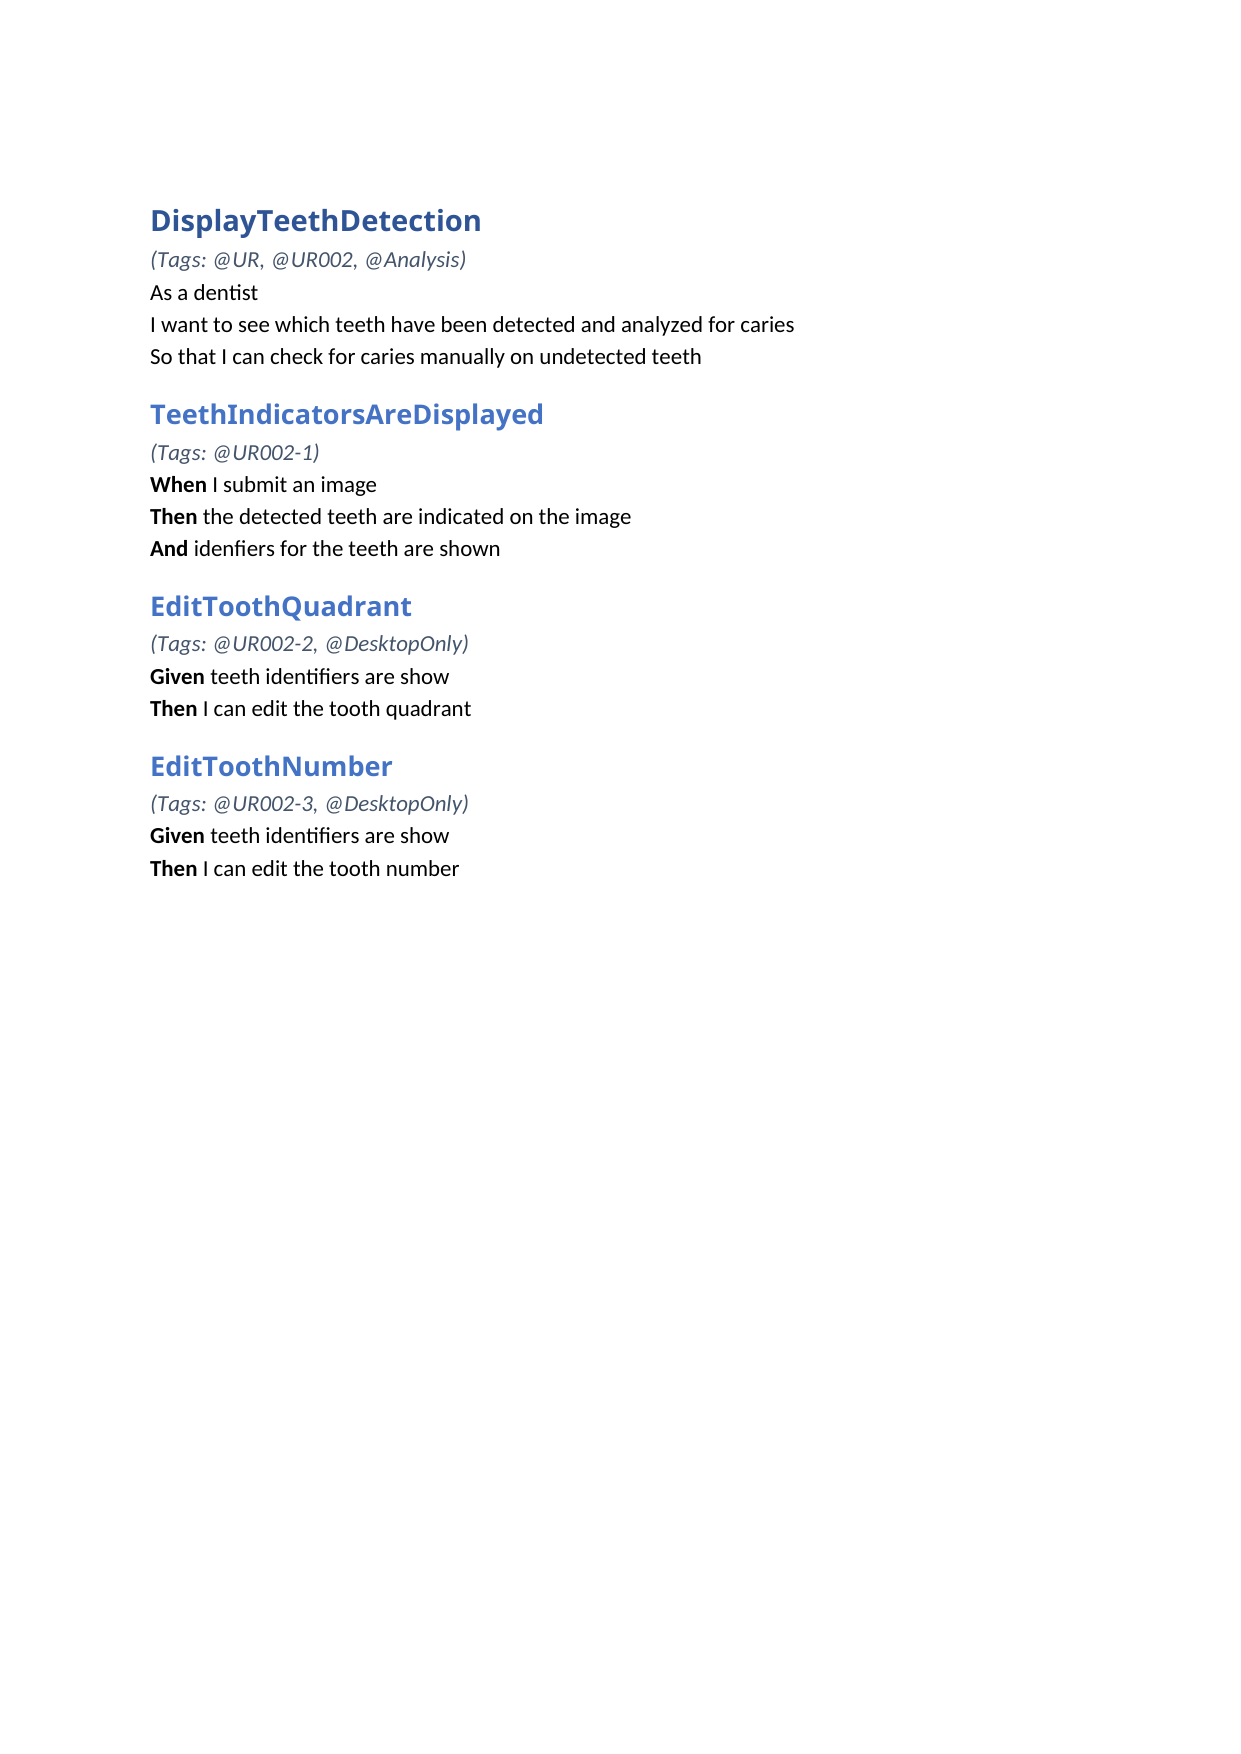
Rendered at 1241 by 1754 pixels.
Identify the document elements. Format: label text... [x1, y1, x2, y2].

text And idenfiers for the teeth are shown [150, 534, 1090, 562]
text When I submit an image [150, 470, 1090, 498]
subtitle EditToothNumber [150, 747, 1090, 784]
text I want to see which teeth have been detected and analyzed for caries [150, 310, 1090, 338]
text (Tags: @UR002-1) [150, 438, 1090, 466]
text (Tags: @UR, @UR002, @Analysis) [150, 246, 1090, 274]
subtitle DisplayTeethDetection [150, 200, 1090, 240]
text So that I can check for caries manually on undetected teeth [150, 342, 1090, 370]
text Given teeth identifiers are show [150, 822, 1090, 849]
text Then the detected teeth are indicated on the image [150, 502, 1090, 530]
text Then I can edit the tooth number [150, 854, 1090, 882]
text Then I can edit the tooth quadrant [150, 694, 1090, 722]
text Given teeth identifiers are show [150, 662, 1090, 690]
text As a dentist [150, 278, 1090, 306]
text (Tags: @UR002-2, @DesktopOnly) [150, 629, 1090, 658]
subtitle TeethIndicatorsAreDisplayed [150, 395, 1090, 432]
subtitle EditToothQuadrant [150, 587, 1090, 624]
text (Tags: @UR002-3, @DesktopOnly) [150, 789, 1090, 817]
